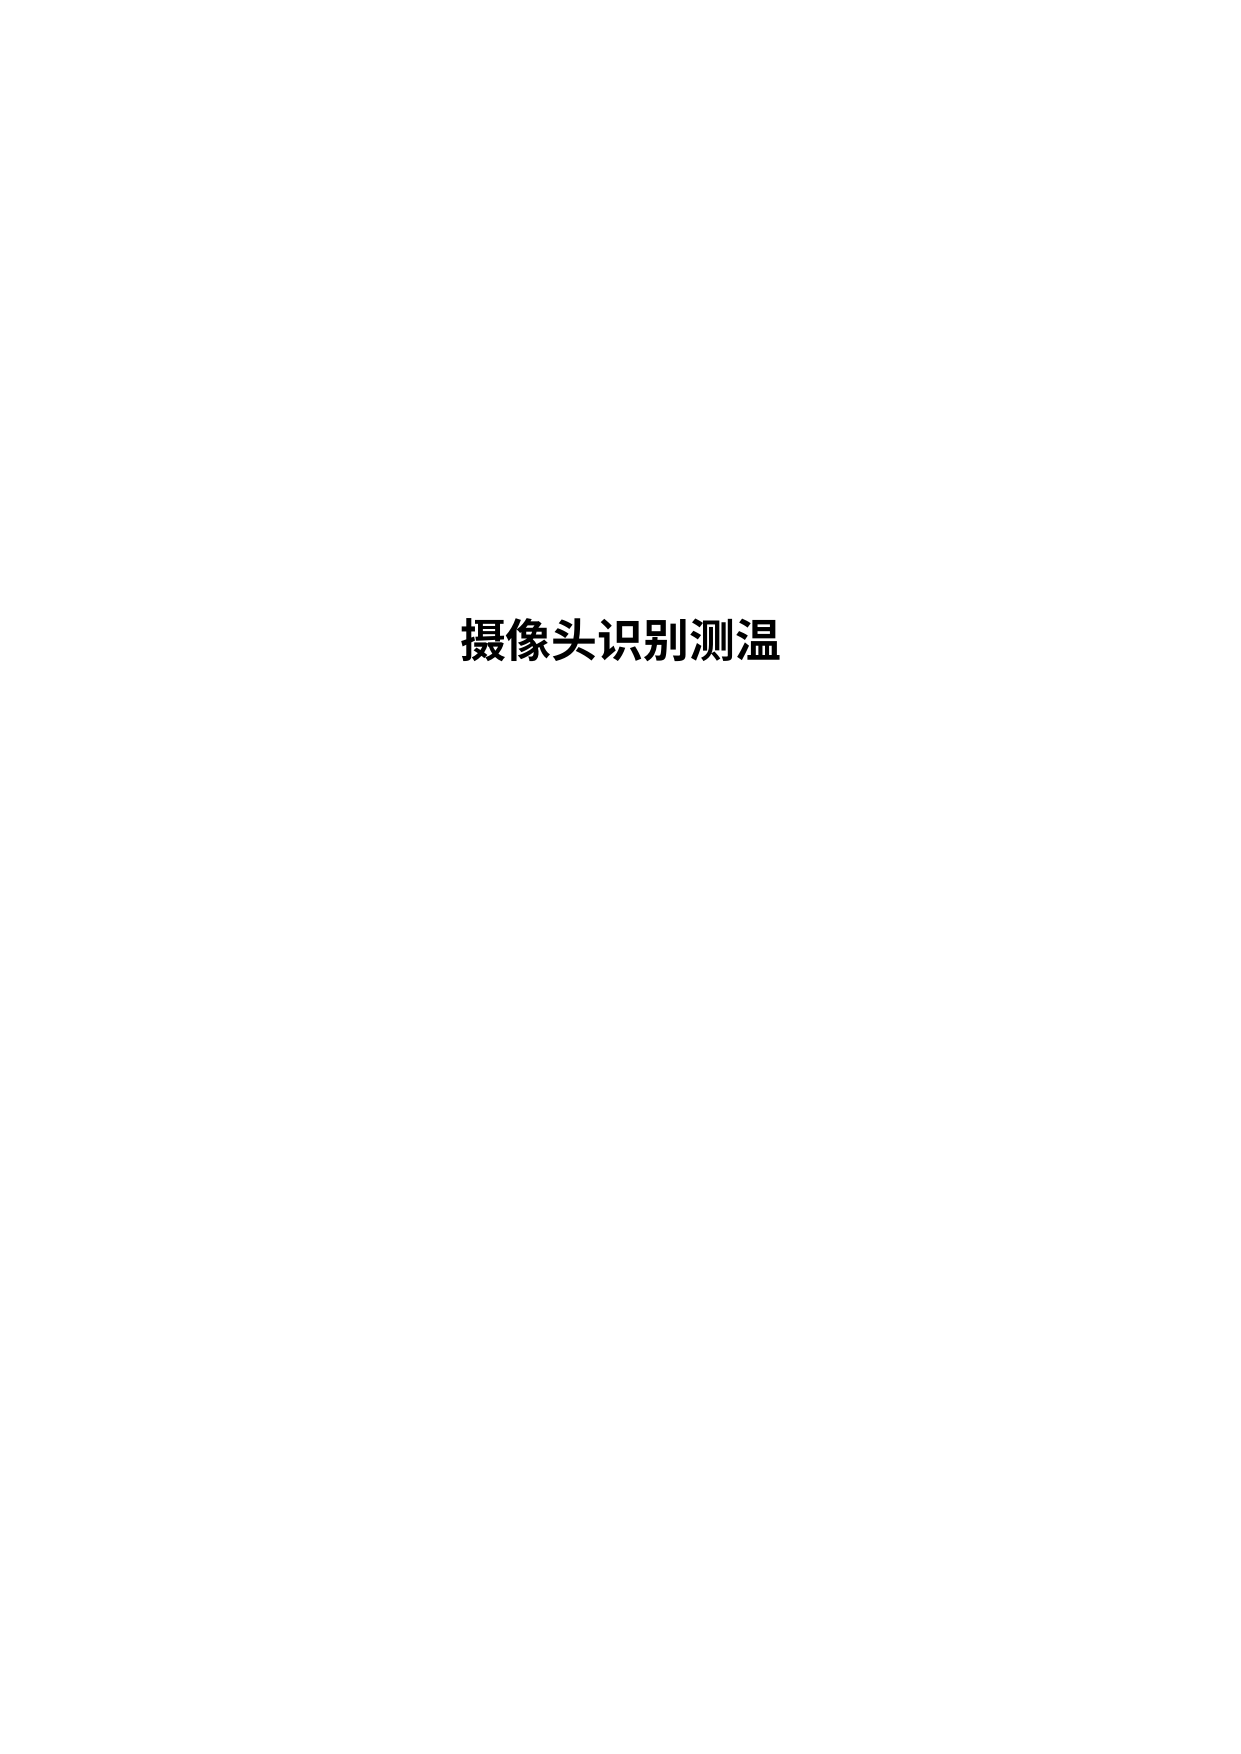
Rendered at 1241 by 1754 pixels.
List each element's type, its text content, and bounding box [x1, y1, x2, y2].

subtitle 摄像头识别测温 [187, 589, 1053, 687]
